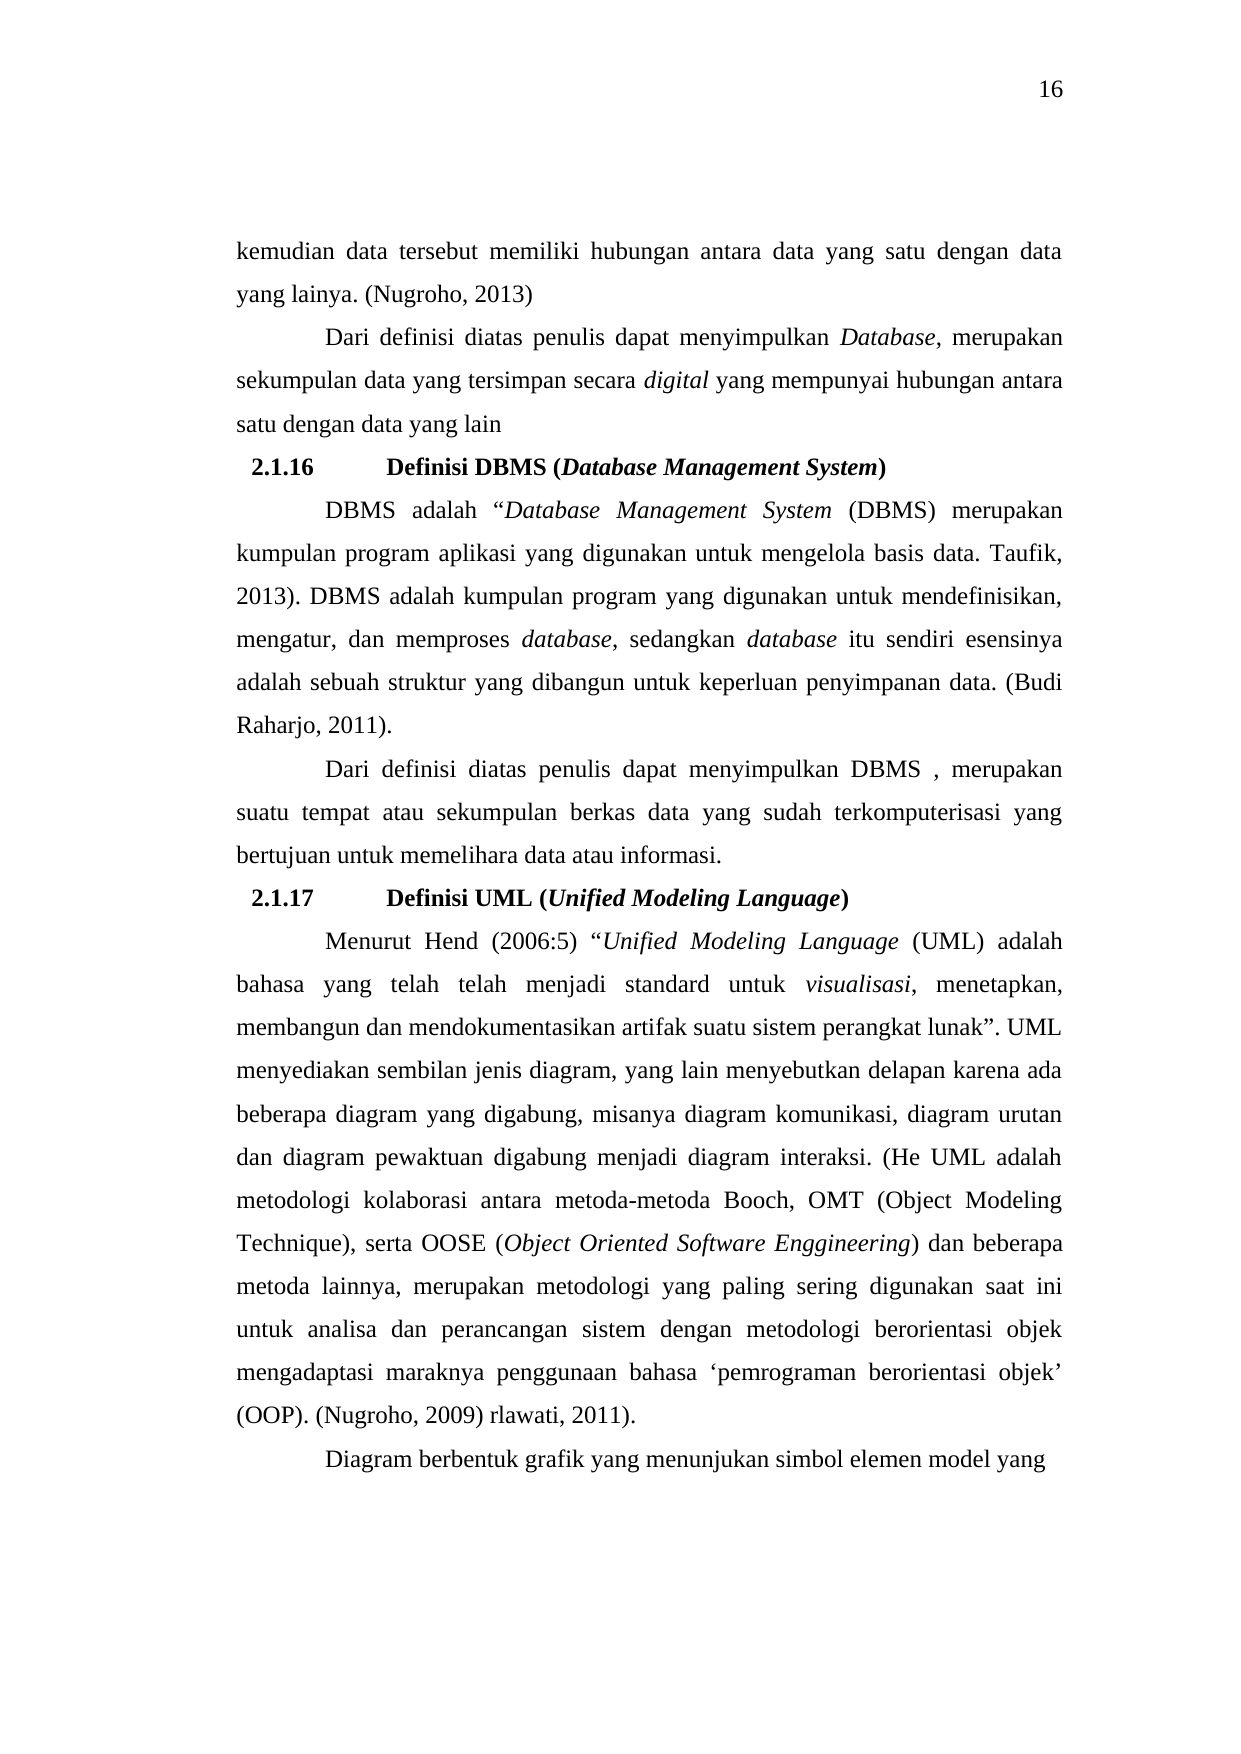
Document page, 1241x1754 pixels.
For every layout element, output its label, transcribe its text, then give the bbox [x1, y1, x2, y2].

text Dari definisi diatas penulis dapat menyimpulkan DBMS , merupakan suatu tempat atau sekumpulan berkas data yang sudah terkomputerisasi yang bertujuan untuk memelihara data atau informasi. [236, 754, 1063, 869]
text Menurut Hend (2006:5) “Unified Modeling Language (UML) adalah bahasa yang telah telah menjadi standard untuk visualisasi, menetapkan, membangun dan mendokumentasikan artifak suatu sistem perangkat lunak”. UML menyediakan sembilan jenis diagram, yang lain menyebutkan delapan karena ada beberapa diagram yang digabung, misanya diagram komunikasi, diagram urutan dan diagram pewaktuan digabung menjadi diagram interaksi. (He UML adalah metodologi kolaborasi antara metoda-metoda Booch, OMT (Object Modeling Technique), serta OOSE (Object Oriented Software Enggineering) dan beberapa metoda lainnya, merupakan metodologi yang paling sering digunakan saat ini untuk analisa dan perancangan sistem dengan metodologi berorientasi objek mengadaptasi maraknya penggunaan bahasa ‘pemrograman berorientasi objek’ (OOP). (Nugroho, 2009) rlawati, 2011). [236, 926, 1063, 1429]
subtitle Definisi UML (Unified Modeling Language) [251, 883, 1063, 912]
subtitle Definisi DBMS (Database Management System) [251, 452, 1063, 481]
text DBMS adalah “Database Management System (DBMS) merupakan kumpulan program aplikasi yang digunakan untuk mengelola basis data. Taufik, 2013). DBMS adalah kumpulan program yang digunakan untuk mendefinisikan, mengatur, dan memproses database, sedangkan database itu sendiri esensinya adalah sebuah struktur yang dibangun untuk keperluan penyimpanan data. (Budi Raharjo, 2011). [236, 495, 1063, 739]
text Diagram berbentuk grafik yang menunjukan simbol elemen model yang [236, 1444, 1063, 1472]
text Dari definisi diatas penulis dapat menyimpulkan Database, merupakan sekumpulan data yang tersimpan secara digital yang mempunyai hubungan antara satu dengan data yang lain [236, 322, 1063, 437]
